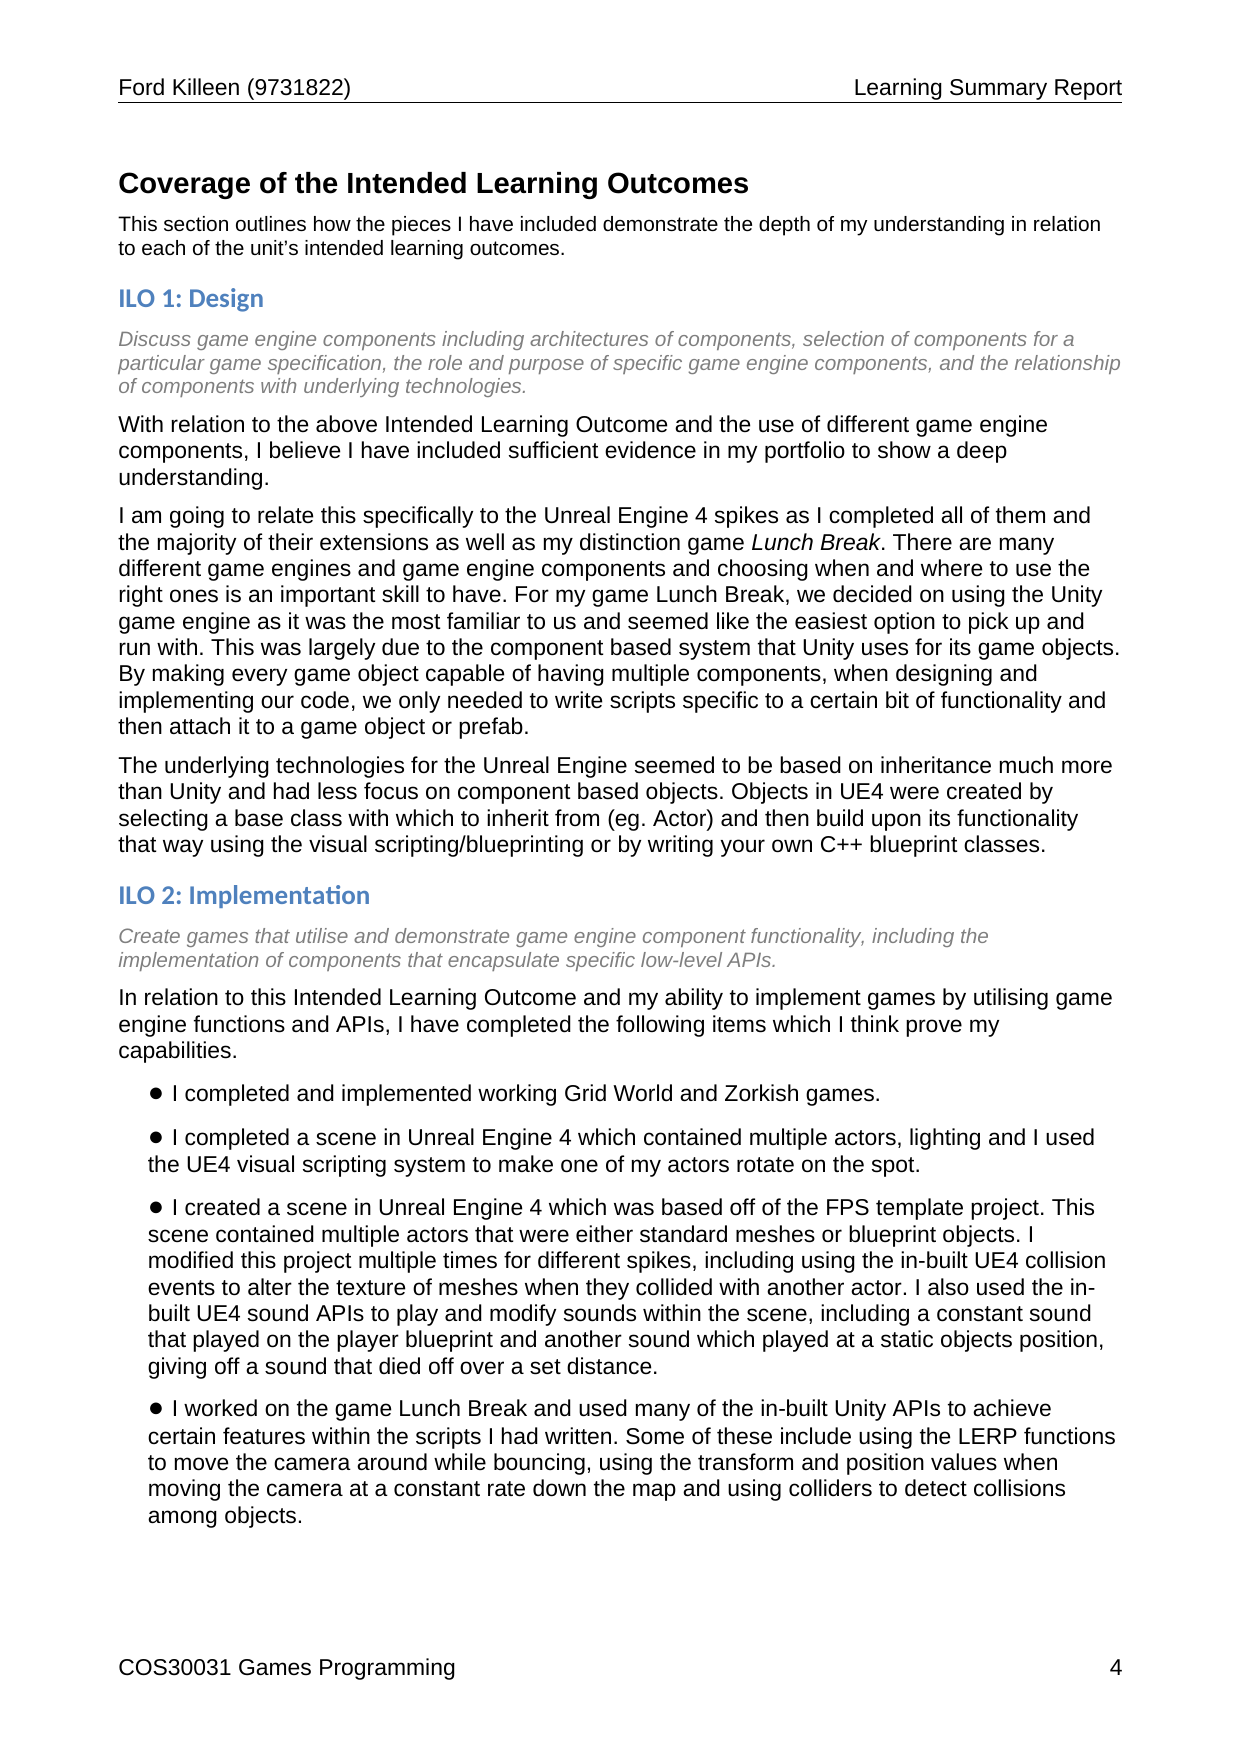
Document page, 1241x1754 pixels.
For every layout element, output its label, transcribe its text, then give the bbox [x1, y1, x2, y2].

text Discuss game engine components including architectures of components, selection of components for a particular game specification, the role and purpose of specific game engine components, and the relationship of components with underlying technologies. [118, 326, 1122, 398]
text This section outlines how the pieces I have included demonstrate the depth of my understanding in relation to each of the unit’s intended learning outcomes. [118, 212, 1122, 260]
subtitle ILO 1: Design [118, 281, 1122, 314]
text In relation to this Intended Learning Outcome and my ability to implement games by utilising game engine functions and APIs, I have completed the following items which I think prove my capabilities. [118, 984, 1122, 1063]
text ● I completed a scene in Unreal Engine 4 which contained multiple actors, lighting and I used the UE4 visual scripting system to make one of my actors rotate on the spot. [148, 1119, 1122, 1177]
subtitle Coverage of the Intended Learning Outcomes [118, 170, 1122, 199]
subtitle ILO 2: Implementation [118, 878, 1122, 911]
text ● I worked on the game Lunch Break and used many of the in-built Unity APIs to achieve certain features within the scripts I had written. Some of these include using the LERP functions to move the camera around while bouncing, using the transform and position values when moving the camera at a constant rate down the map and using colliders to detect collisions among objects. [148, 1391, 1122, 1528]
text With relation to the above Intended Learning Outcome and the use of different game engine components, I believe I have included sufficient evidence in my portfolio to show a deep understanding. [118, 411, 1122, 490]
text Create games that utilise and demonstrate game engine component functionality, including the implementation of components that encapsulate specific low-level APIs. [118, 924, 1122, 972]
text The underlying technologies for the Unreal Engine seemed to be based on inheritance much more than Unity and had less focus on component based objects. Objects in UE4 were created by selecting a base class with which to inherit from (eg. Actor) and then build upon its functionality that way using the visual scripting/blueprinting or by writing your own C++ blueprint classes. [118, 752, 1122, 857]
text ● I completed and implemented working Grid World and Zorkish games. [148, 1076, 1122, 1107]
text I am going to relate this specifically to the Unreal Engine 4 spikes as I completed all of them and the majority of their extensions as well as my distinction game Lunch Break. There are many different game engines and game engine components and choosing when and where to use the right ones is an important skill to have. For my game Lunch Break, we decided on using the Unity game engine as it was the most familiar to us and seemed like the easiest option to pick up and run with. This was largely due to the component based system that Unity uses for its game objects. By making every game object capable of having multiple components, when designing and implementing our code, we only needed to write scripts specific to a certain bit of functionality and then attach it to a game object or prefab. [118, 502, 1122, 739]
text ● I created a scene in Unreal Engine 4 which was based off of the FPS template project. This scene contained multiple actors that were either standard meshes or blueprint objects. I modified this project multiple times for different spikes, including using the in-built UE4 collision events to alter the texture of meshes when they collided with another actor. I also used the in-built UE4 sound APIs to play and modify sounds within the scene, including a constant sound that played on the player blueprint and another sound which played at a static objects position, giving off a sound that died off over a set distance. [148, 1189, 1122, 1379]
